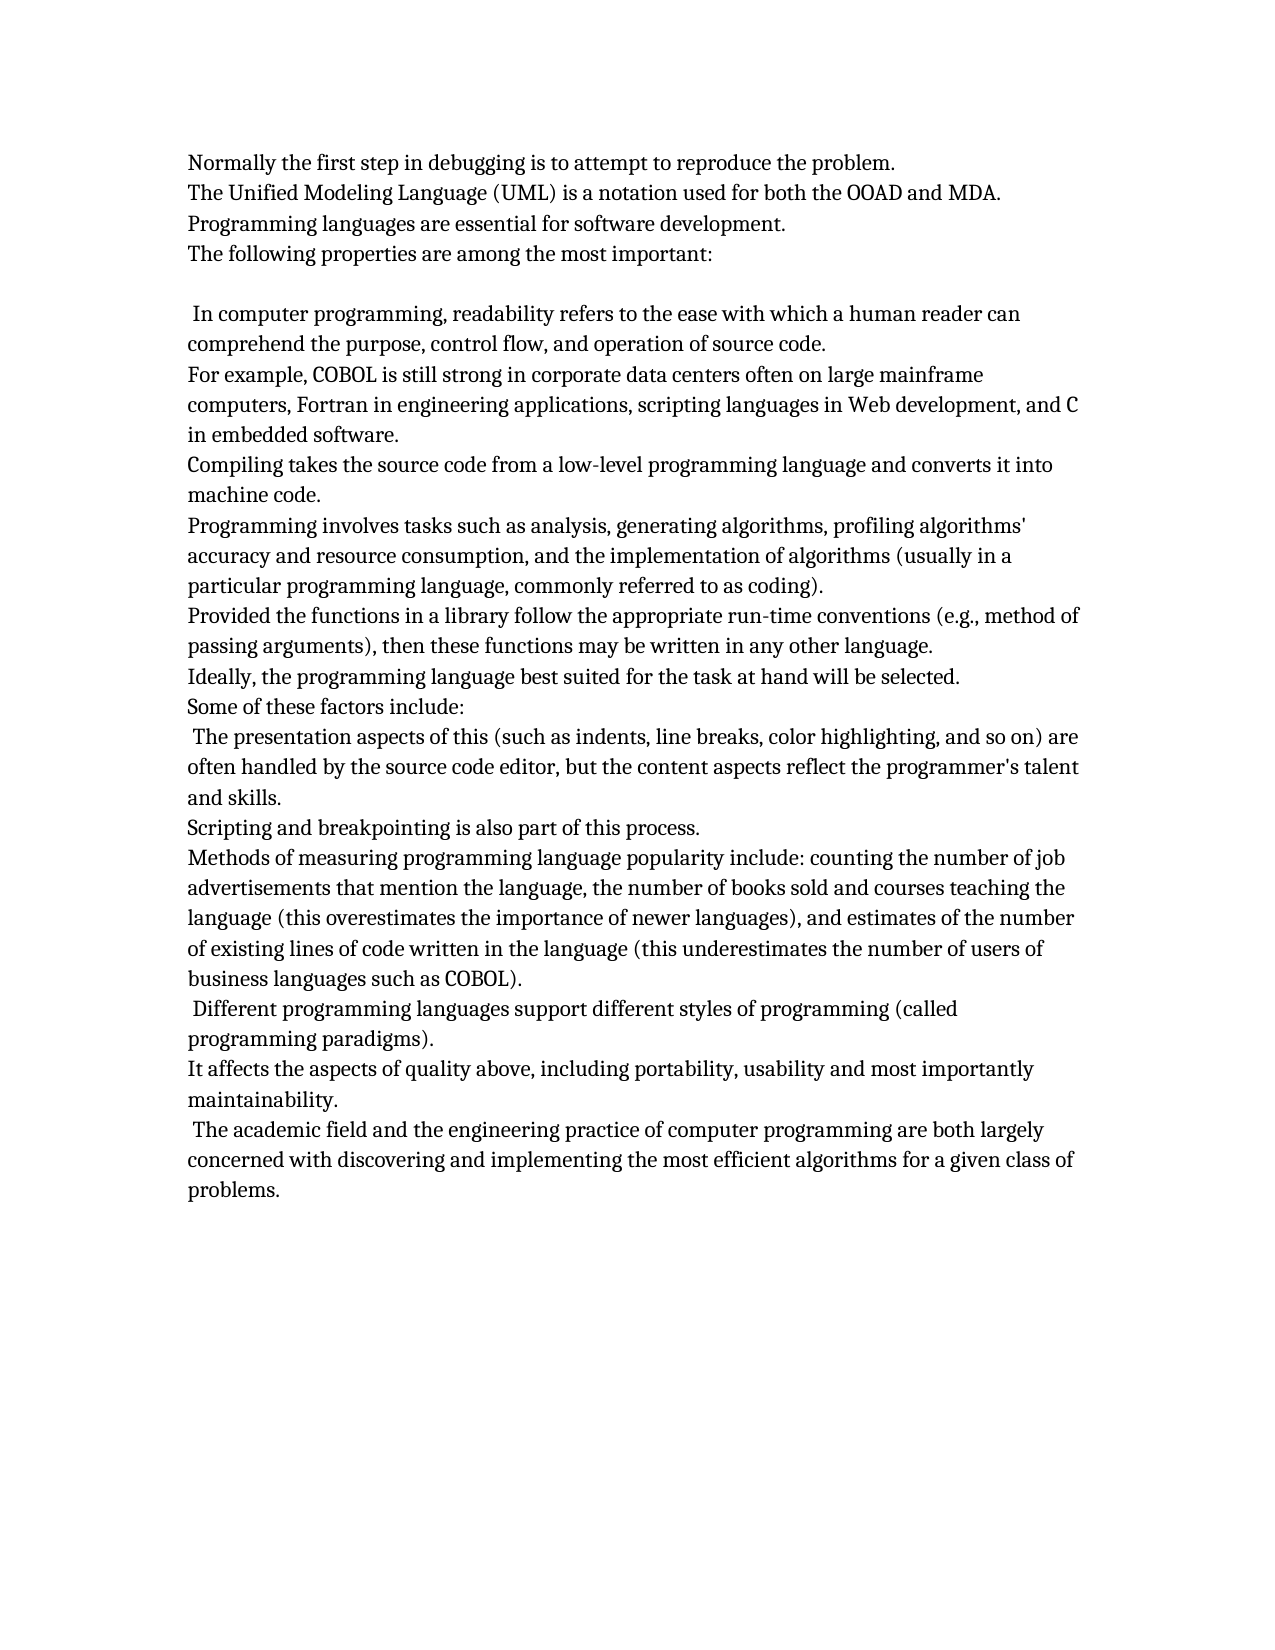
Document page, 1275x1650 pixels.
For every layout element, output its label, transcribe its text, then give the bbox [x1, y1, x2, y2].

text Normally the first step in debugging is to attempt to reproduce the problem. The Unified Modeling Language (UML) is a notation used for both the OOAD and MDA. Programming languages are essential for software development. The following properties are among the most important: In computer programming, readability refers to the ease with which a human reader can comprehend the purpose, control flow, and operation of source code. For example, COBOL is still strong in corporate data centers often on large mainframe computers, Fortran in engineering applications, scripting languages in Web development, and C in embedded software. Compiling takes the source code from a low-level programming language and converts it into machine code. Programming involves tasks such as analysis, generating algorithms, profiling algorithms' accuracy and resource consumption, and the implementation of algorithms (usually in a particular programming language, commonly referred to as coding). Provided the functions in a library follow the appropriate run-time conventions (e.g., method of passing arguments), then these functions may be written in any other language. Ideally, the programming language best suited for the task at hand will be selected. Some of these factors include: The presentation aspects of this (such as indents, line breaks, color highlighting, and so on) are often handled by the source code editor, but the content aspects reflect the programmer's talent and skills. Scripting and breakpointing is also part of this process. Methods of measuring programming language popularity include: counting the number of job advertisements that mention the language, the number of books sold and courses teaching the language (this overestimates the importance of newer languages), and estimates of the number of existing lines of code written in the language (this underestimates the number of users of business languages such as COBOL). Different programming languages support different styles of programming (called programming paradigms). It affects the aspects of quality above, including portability, usability and most importantly maintainability. The academic field and the engineering practice of computer programming are both largely concerned with discovering and implementing the most efficient algorithms for a given class of problems. [187, 150, 1087, 1203]
